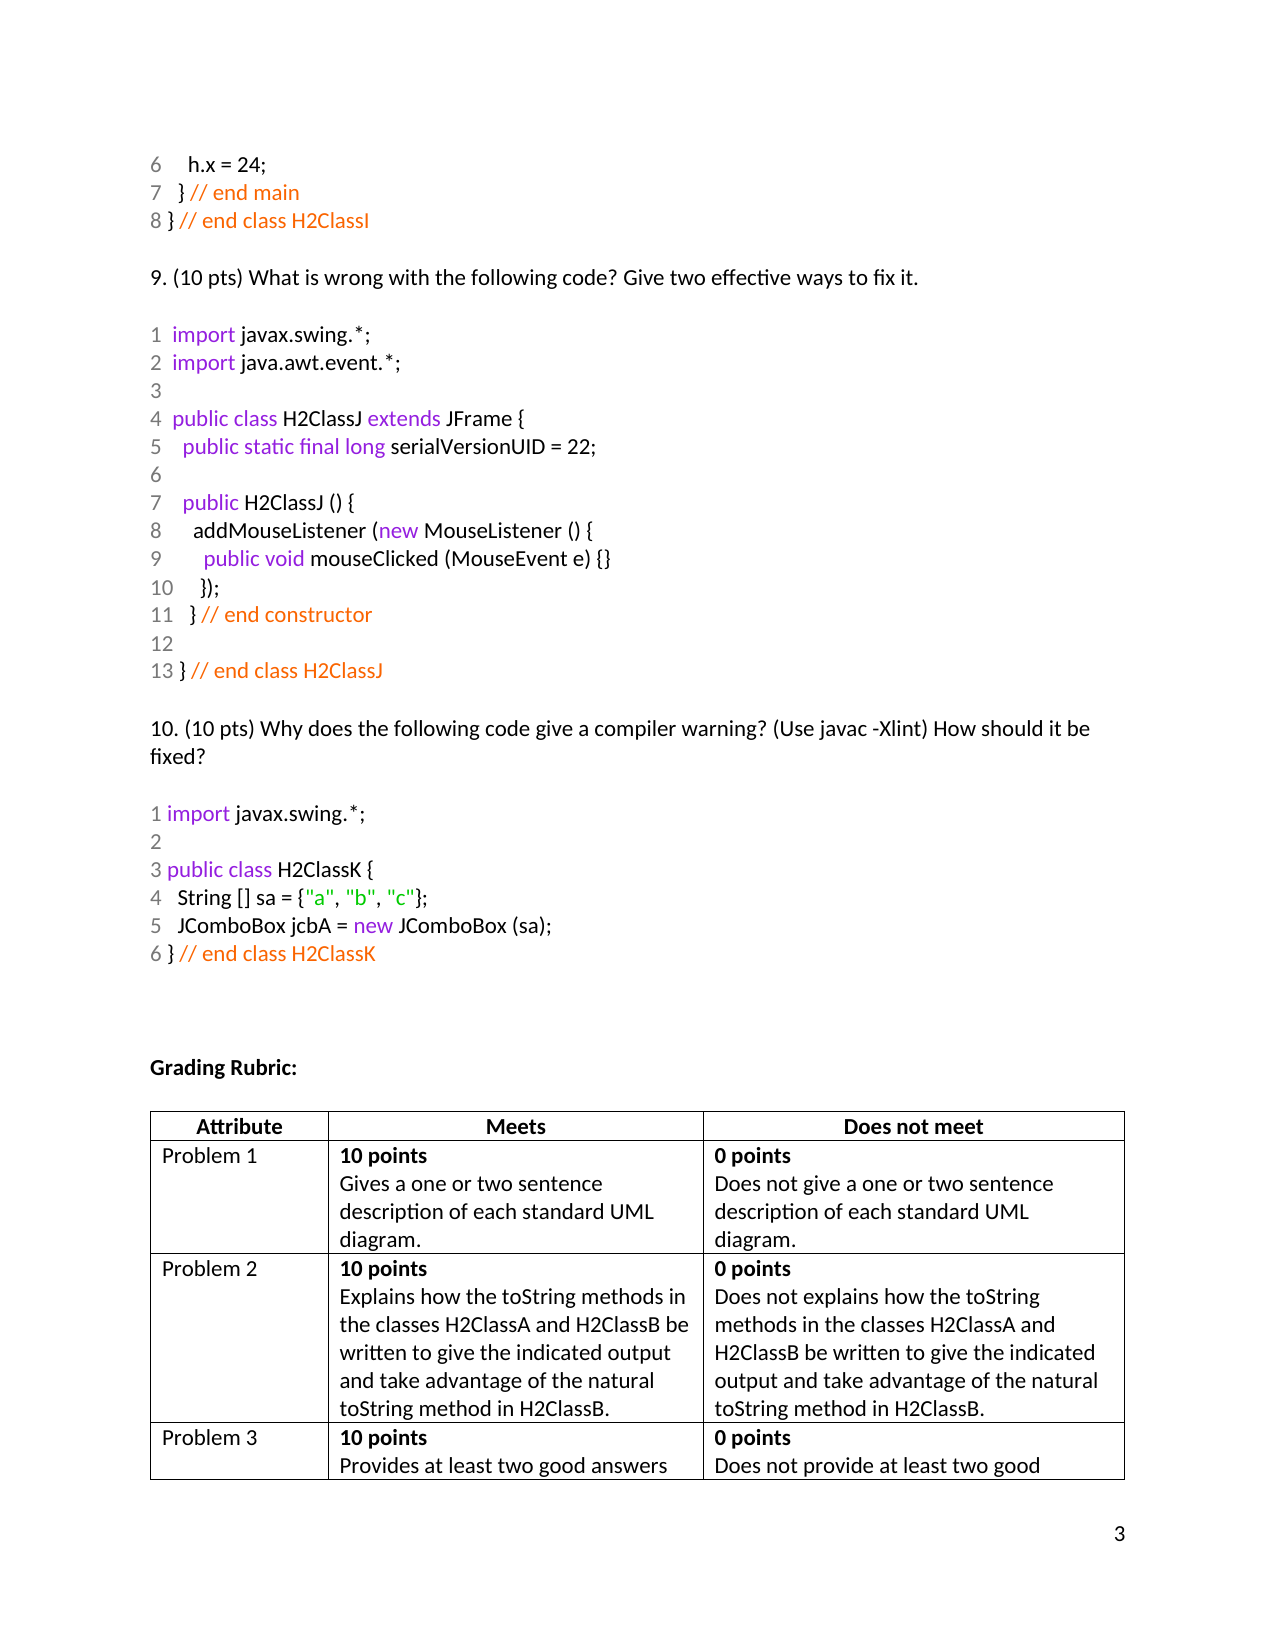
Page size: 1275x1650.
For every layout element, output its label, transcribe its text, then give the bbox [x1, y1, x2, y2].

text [150, 150, 1125, 234]
table_cell 0 points Does not explains how the toString methods in the classes H2ClassA and H2ClassB be written to give the indicated output and take advantage of the natural toString method in H2ClassB. [704, 1254, 1124, 1422]
table_cell Problem 1 [151, 1141, 328, 1253]
table_cell 0 points Does not give a one or two sentence description of each standard UML diagram. [704, 1141, 1124, 1253]
text 10. (10 pts) Why does the following code give a compiler warning? (Use javac -Xlint) How should it be fixed? [150, 714, 1125, 770]
table_cell 10 points Explains how the toString methods in the classes H2ClassA and H2ClassB be written to give the indicated output and take advantage of the natural toString method in H2ClassB. [329, 1254, 703, 1422]
table_header Meets [329, 1112, 703, 1140]
text 1 import javax.swing.*; 2 3 public class H2ClassK { 4 String [] sa = {"a", "b", "c"}; 5 JComboBox jcbA = new JComboBox (sa); 6 } // end class H2ClassK [150, 799, 1125, 967]
text 9. (10 pts) What is wrong with the following code? Give two effective ways to fix it. [150, 263, 1125, 291]
table_header Does not meet [704, 1112, 1124, 1140]
table_cell Problem 3 [151, 1423, 328, 1479]
table_cell 10 points Gives a one or two sentence description of each standard UML diagram. [329, 1141, 703, 1253]
table_header Attribute [151, 1112, 328, 1140]
text Grading Rubric: [150, 1053, 1125, 1082]
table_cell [704, 1423, 1124, 1479]
text 1 import javax.swing.*; 2 import java.awt.event.*; 3 4 public class H2ClassJ extends JFrame { 5 public static final long serialVersionUID = 22; 6 7 public H2ClassJ () { 8 addMouseListener (new MouseListener () { 9 public void mouseClicked (MouseEvent e) {} 10 }); 11 } // end constructor 12 13 } // end class H2ClassJ [150, 320, 1125, 685]
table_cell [329, 1423, 703, 1479]
table_cell Problem 2 [151, 1254, 328, 1422]
